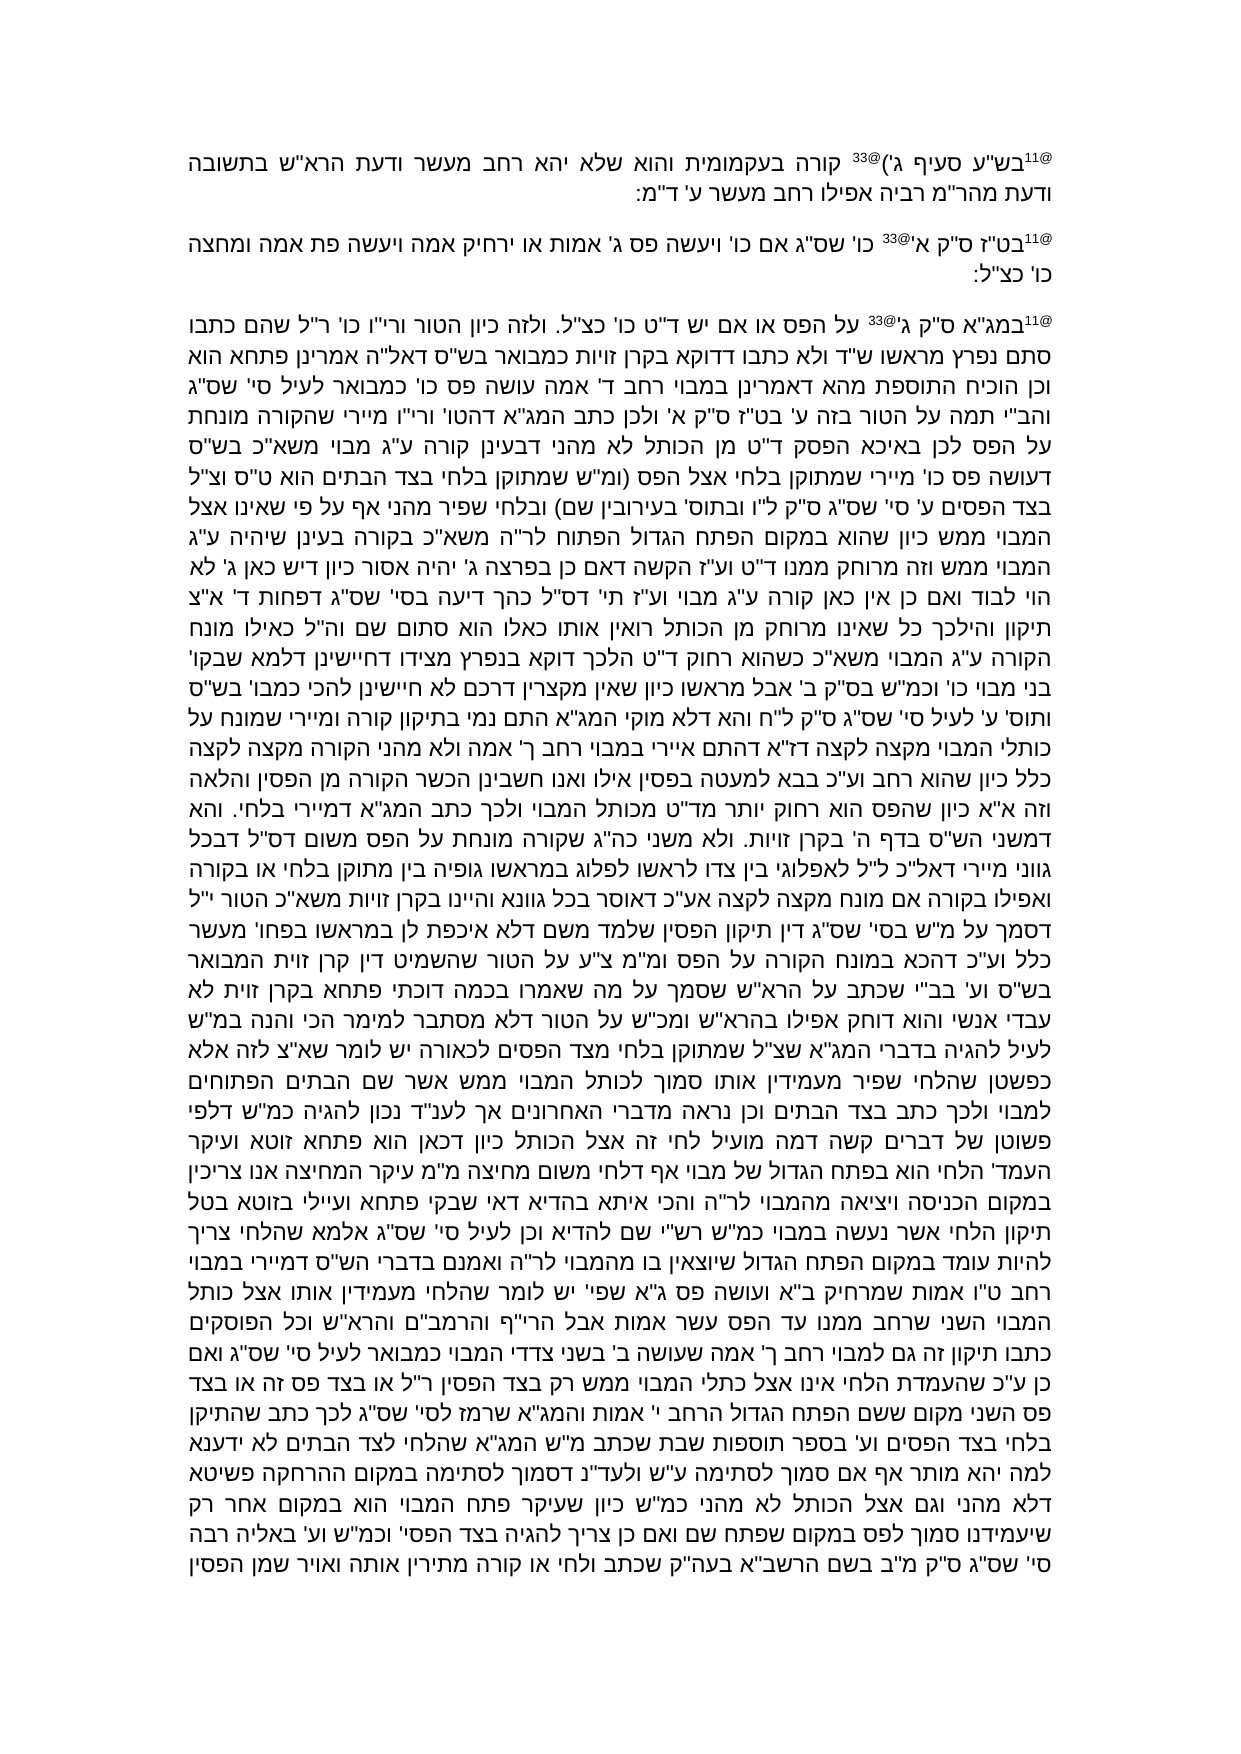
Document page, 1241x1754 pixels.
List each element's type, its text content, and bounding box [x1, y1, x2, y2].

text @11בש"ע סעיף ג')@33 קורה בעקמומית והוא שלא יהא רחב מעשר ודעת הרא"ש בתשובה ודעת מהר"מ רביה אפילו רחב מעשר ע' ד"מ: [187, 150, 1053, 207]
text @11בט"ז ס"ק א'@33 כו' שס"ג אם כו' ויעשה פס ג' אמות או ירחיק אמה ויעשה פת אמה ומחצה כו' כצ"ל: [187, 231, 1053, 288]
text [187, 312, 1053, 1577]
